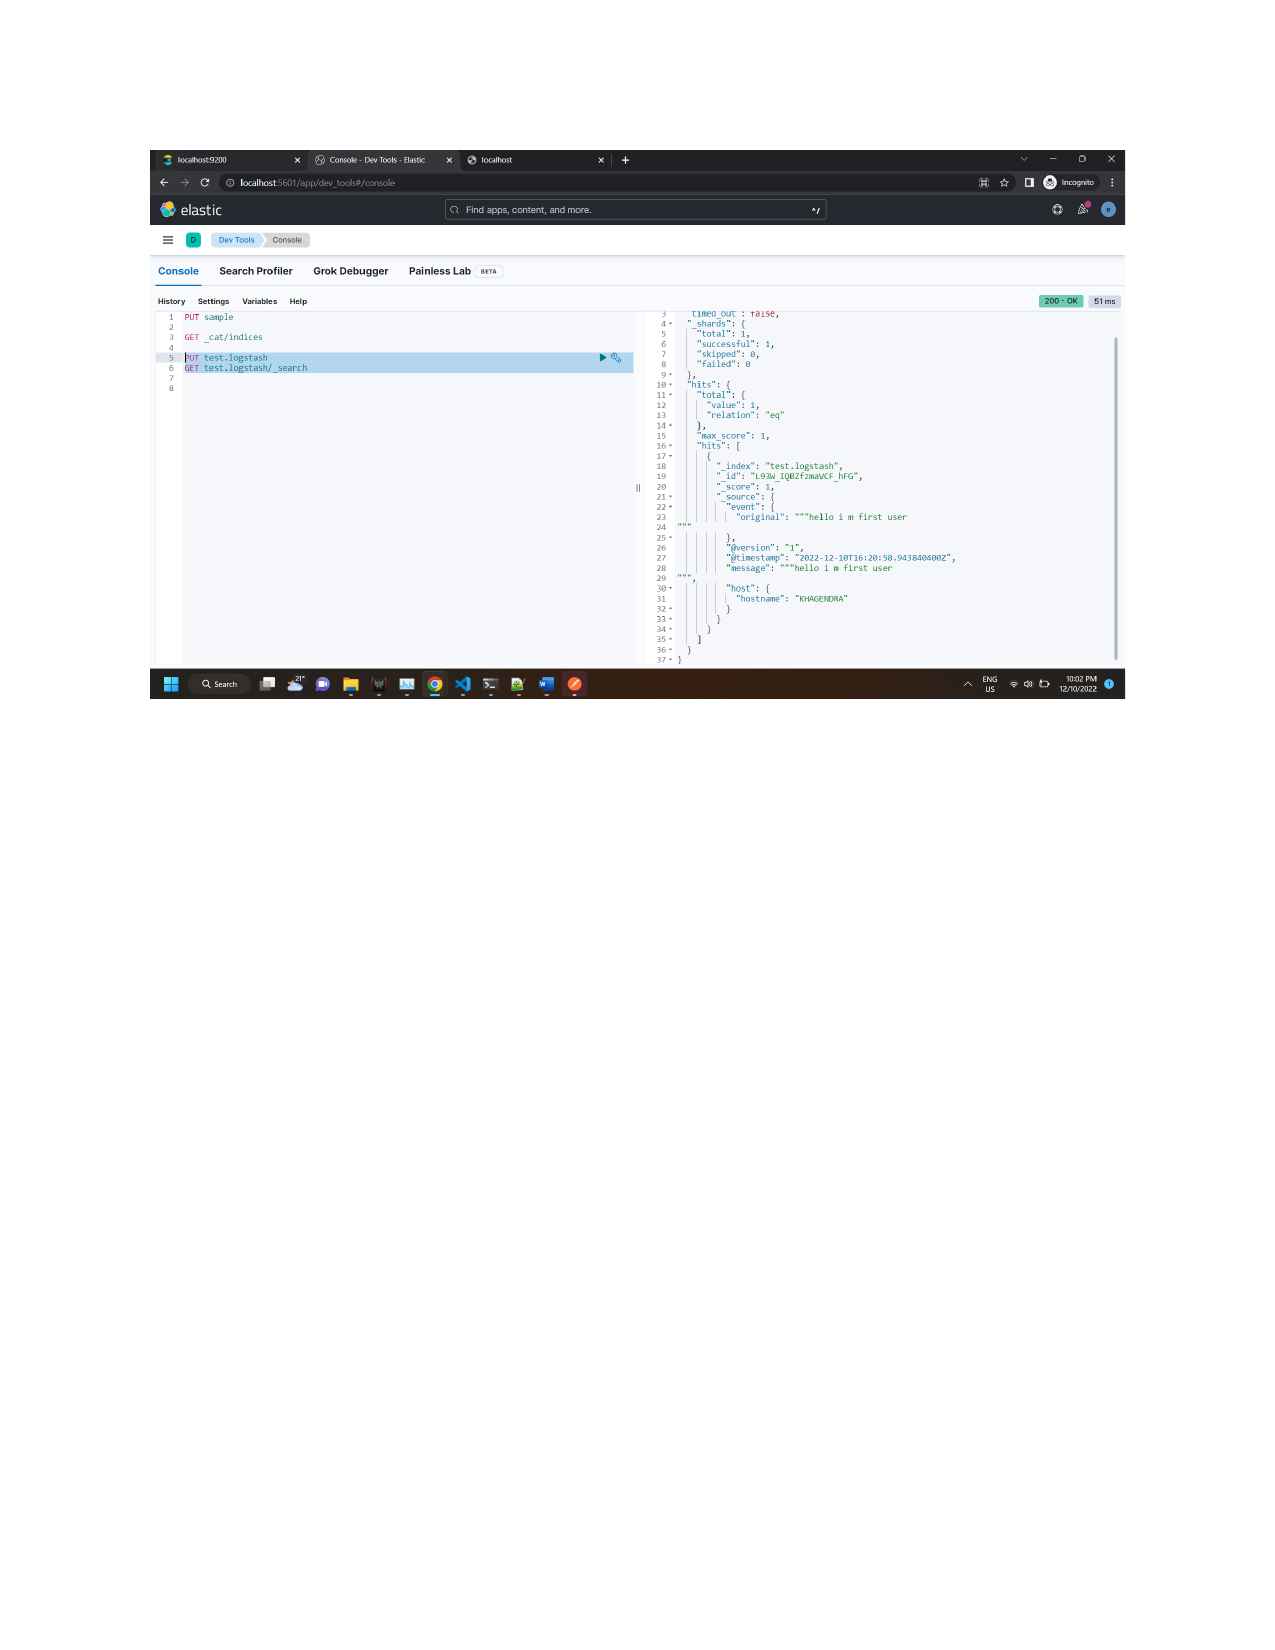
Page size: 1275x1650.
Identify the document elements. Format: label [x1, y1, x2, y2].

picture [150, 150, 1125, 699]
